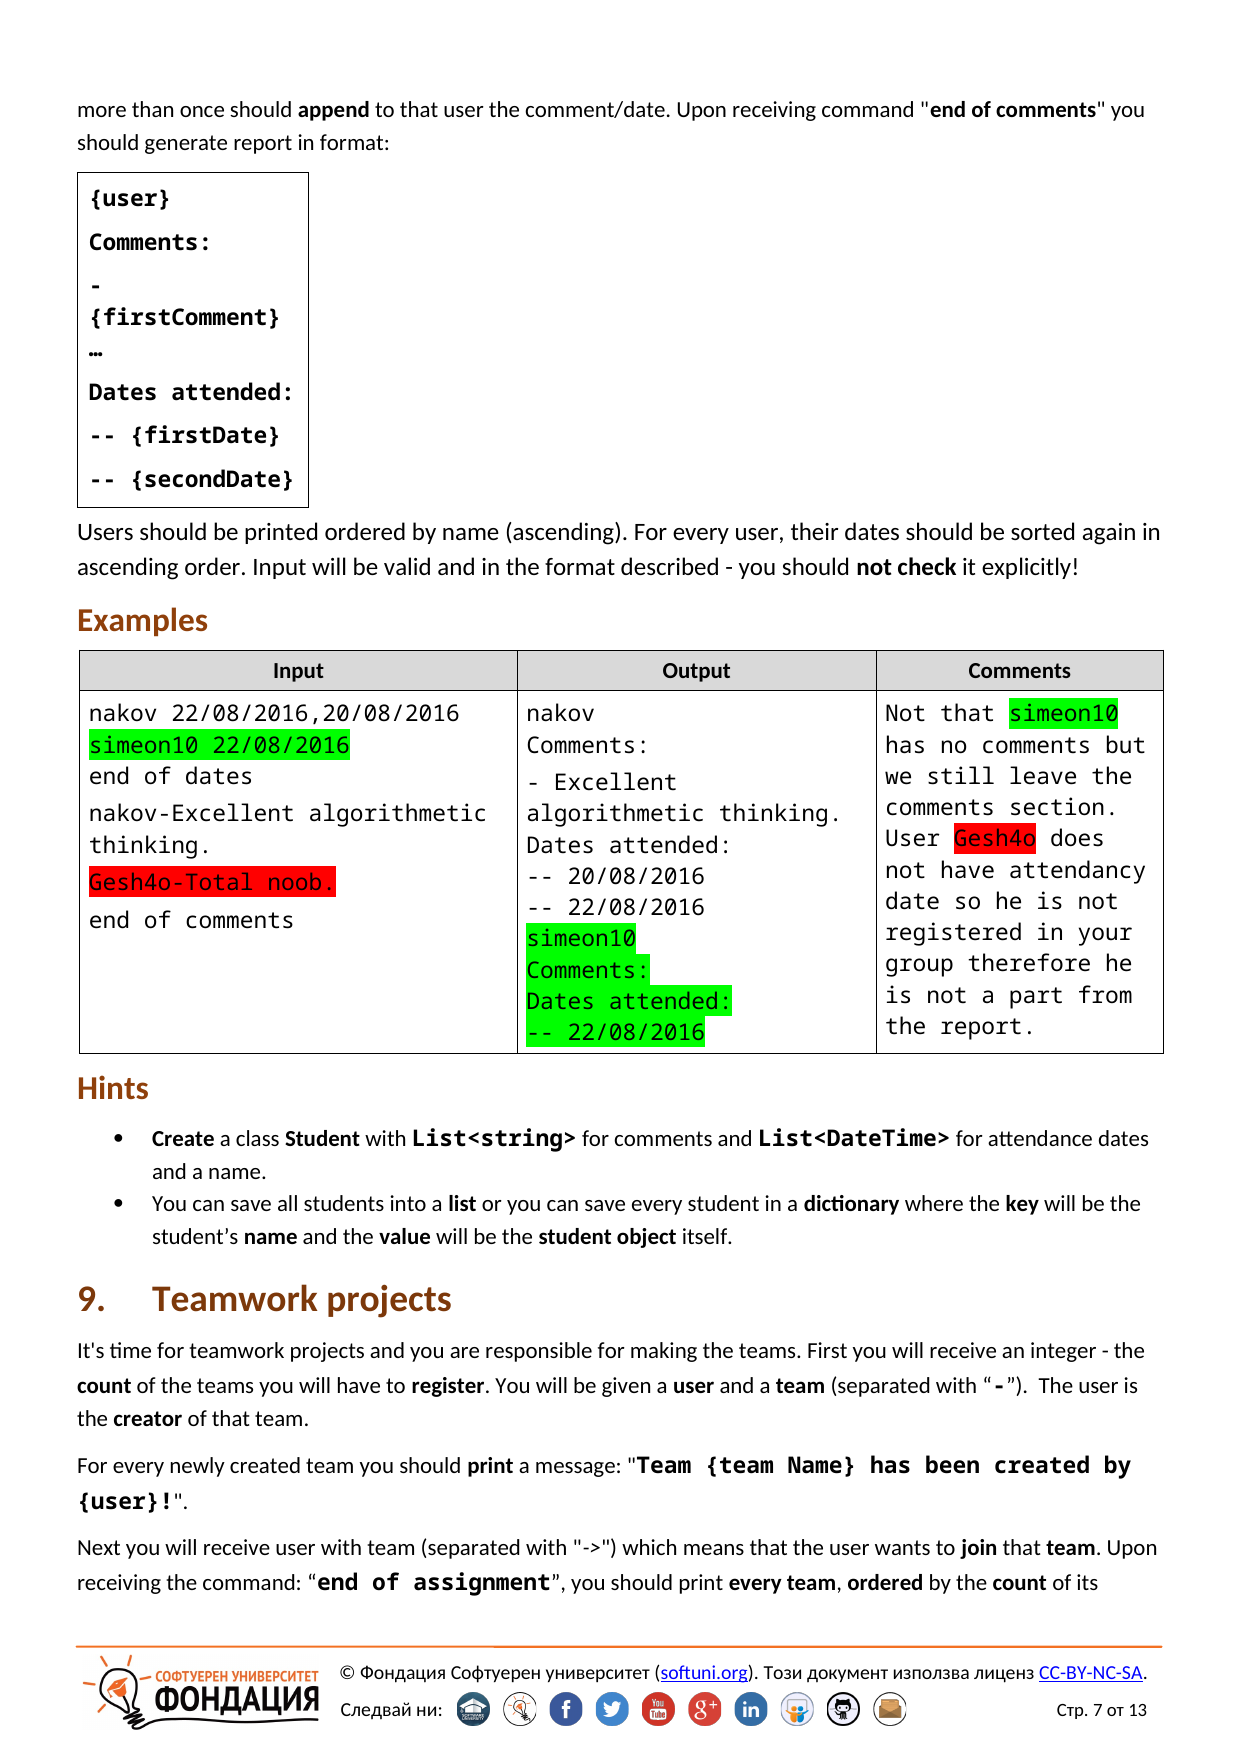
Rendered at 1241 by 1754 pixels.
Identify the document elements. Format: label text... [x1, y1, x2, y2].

picture [595, 1692, 629, 1726]
picture [688, 1692, 722, 1726]
subtitle Hints [77, 1067, 1163, 1108]
picture [457, 1692, 490, 1726]
list You can save all students into a list or you can save every student in a dictionary where the key will be the student’s name and the value will be the student object itself. [114, 1189, 1163, 1250]
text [77, 1533, 1163, 1597]
table_header Output [518, 651, 876, 690]
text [77, 95, 1163, 156]
picture [734, 1692, 768, 1726]
picture [827, 1692, 860, 1726]
picture [82, 1654, 319, 1730]
table_header Comments [877, 651, 1163, 690]
text For every newly created team you should print a message: "Team {team Name} has been created by {user}!". [77, 1449, 1163, 1516]
table_cell nakov 22/08/2016,20/08/2016 simeon10 22/08/2016 end of dates nakov-Excellent algorithmetic thinking. Gesh4o-Total noob. end of comments [80, 691, 517, 1053]
picture [549, 1692, 583, 1726]
picture [503, 1692, 537, 1726]
picture [780, 1692, 814, 1726]
picture [873, 1692, 907, 1726]
table_header {user} Comments: - {firstComment} … Dates attended: -- {firstDate} -- {secondDate} [78, 173, 308, 507]
subtitle Examples [77, 598, 1163, 639]
table_header Input [80, 651, 517, 690]
table_cell nakov Comments: - Excellent algorithmetic thinking. Dates attended: -- 20/08/2016 -- 22/08/2016 simeon10 Comments: Dates attended: -- 22/08/2016 [518, 691, 876, 1053]
subtitle Teamwork projects [77, 1275, 1163, 1321]
text It's time for teamwork projects and you are responsible for making the teams. First you will receive an integer - the count of the teams you will have to register. You will be given a user and a team (separated with “-”). The user is the creator of that team. [77, 1336, 1163, 1432]
picture [642, 1692, 675, 1726]
list Create a class Student with List<string> for comments and List<DateTime> for attendance dates and a name. [114, 1122, 1163, 1185]
text Users should be printed ordered by name (ascending). For every user, their dates should be sorted again in ascending order. Input will be valid and in the format described - you should not check it explicitly! [77, 516, 1163, 582]
table_cell Not that simeon10 has no comments but we still leave the comments section. User Gesh4o does not have attendancy date so he is not registered in your group therefore he is not a part from the report. [877, 691, 1163, 1053]
